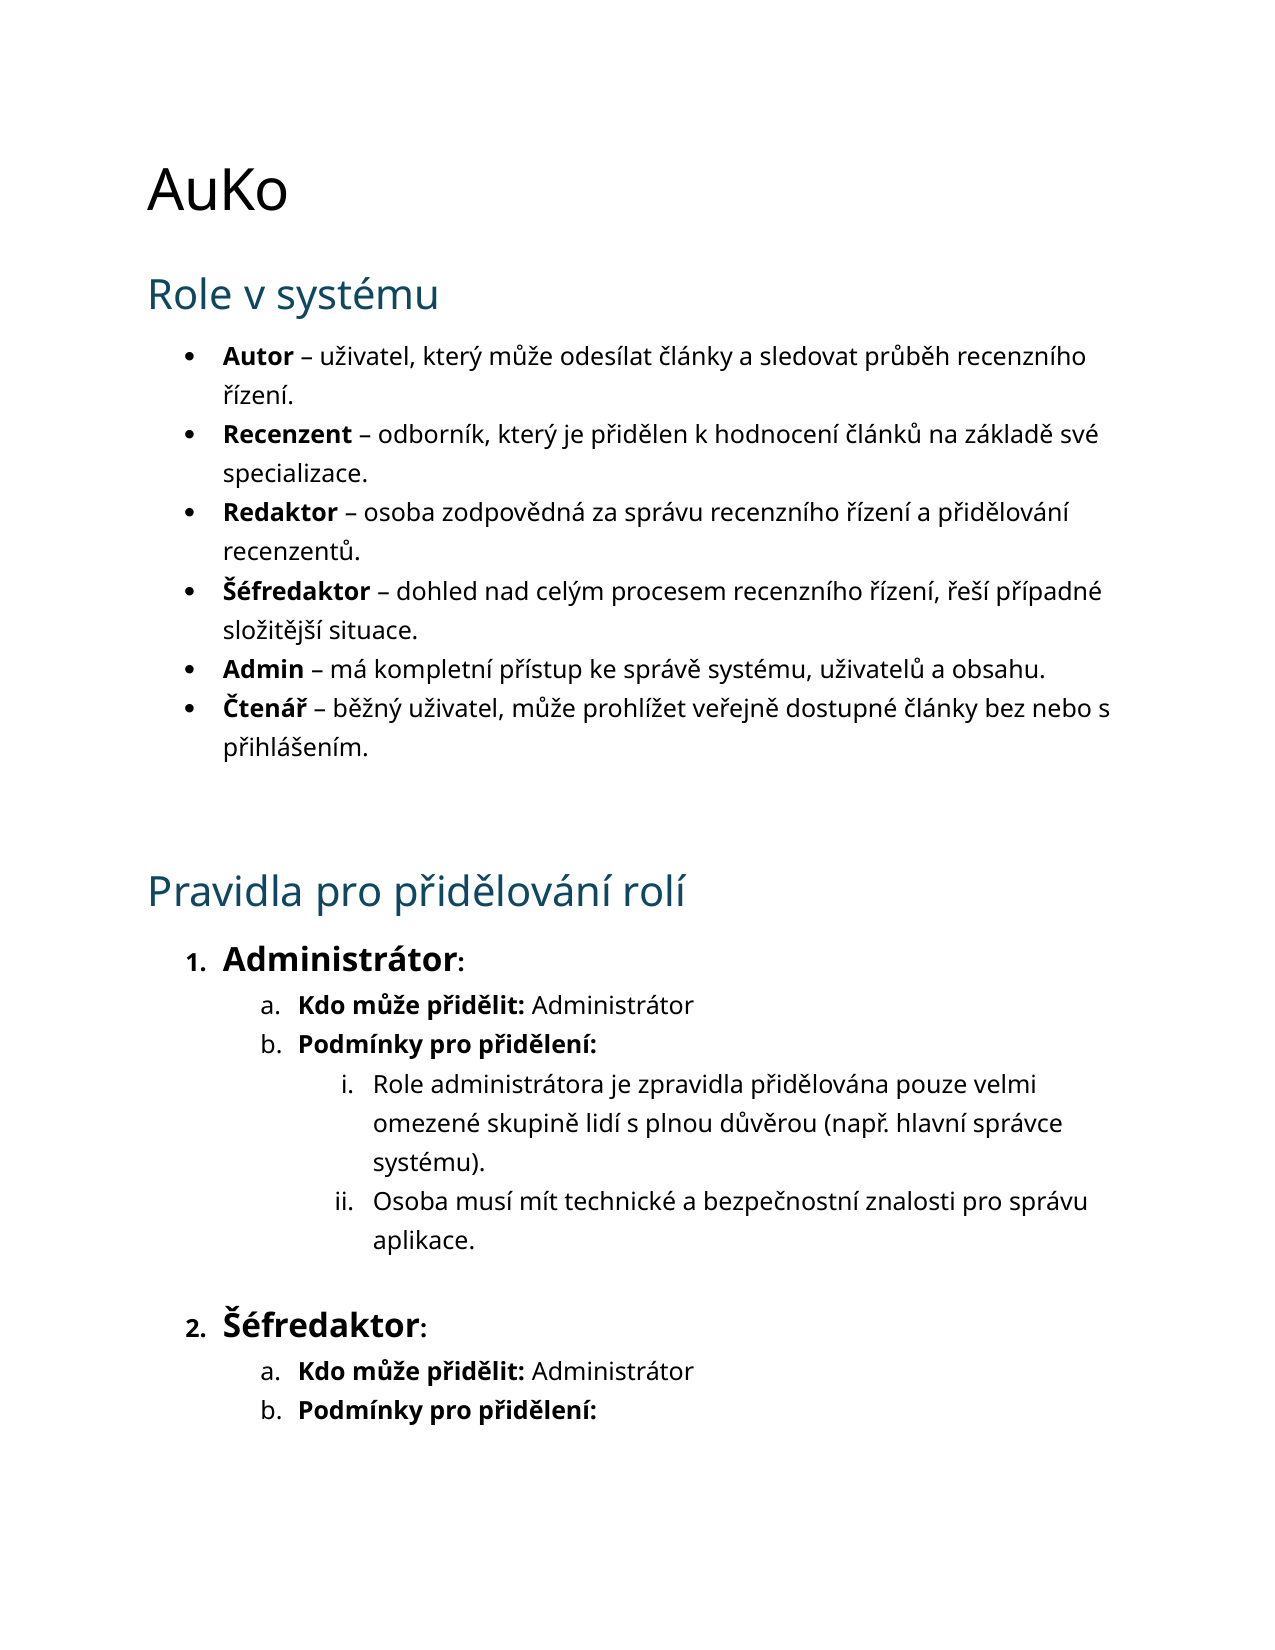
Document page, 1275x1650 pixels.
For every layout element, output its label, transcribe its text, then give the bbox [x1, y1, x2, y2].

list Recenzent – odborník, který je přidělen k hodnocení článků na základě své specializace. [185, 416, 1127, 490]
title AuKo [148, 148, 1127, 227]
list Admin – má kompletní přístup ke správě systému, uživatelů a obsahu. [185, 651, 1127, 686]
list Administrátor: [185, 936, 1127, 981]
list Kdo může přidělit: Administrátor [260, 988, 1127, 1022]
list Čtenář – běžný uživatel, může prohlížet veřejně dostupné články bez nebo s přihlášením. [185, 691, 1127, 764]
list Autor – uživatel, který může odesílat články a sledovat průběh recenzního řízení. [185, 338, 1127, 411]
list Redaktor – osoba zodpovědná za správu recenzního řízení a přidělování recenzentů. [185, 495, 1127, 568]
subtitle Role v systému [148, 264, 1127, 321]
list Šéfredaktor: [185, 1301, 1127, 1347]
list Podmínky pro přidělení: [260, 1393, 1127, 1427]
list Osoba musí mít technické a bezpečnostní znalosti pro správu aplikace. [354, 1184, 1127, 1257]
list Podmínky pro přidělení: [260, 1027, 1127, 1061]
list Kdo může přidělit: Administrátor [260, 1353, 1127, 1388]
subtitle Pravidla pro přidělování rolí [148, 862, 1127, 919]
list Šéfredaktor – dohled nad celým procesem recenzního řízení, řeší případné složitější situace. [185, 573, 1127, 646]
list Role administrátora je zpravidla přidělována pouze velmi omezené skupině lidí s plnou důvěrou (např. hlavní správce systému). [354, 1066, 1127, 1179]
